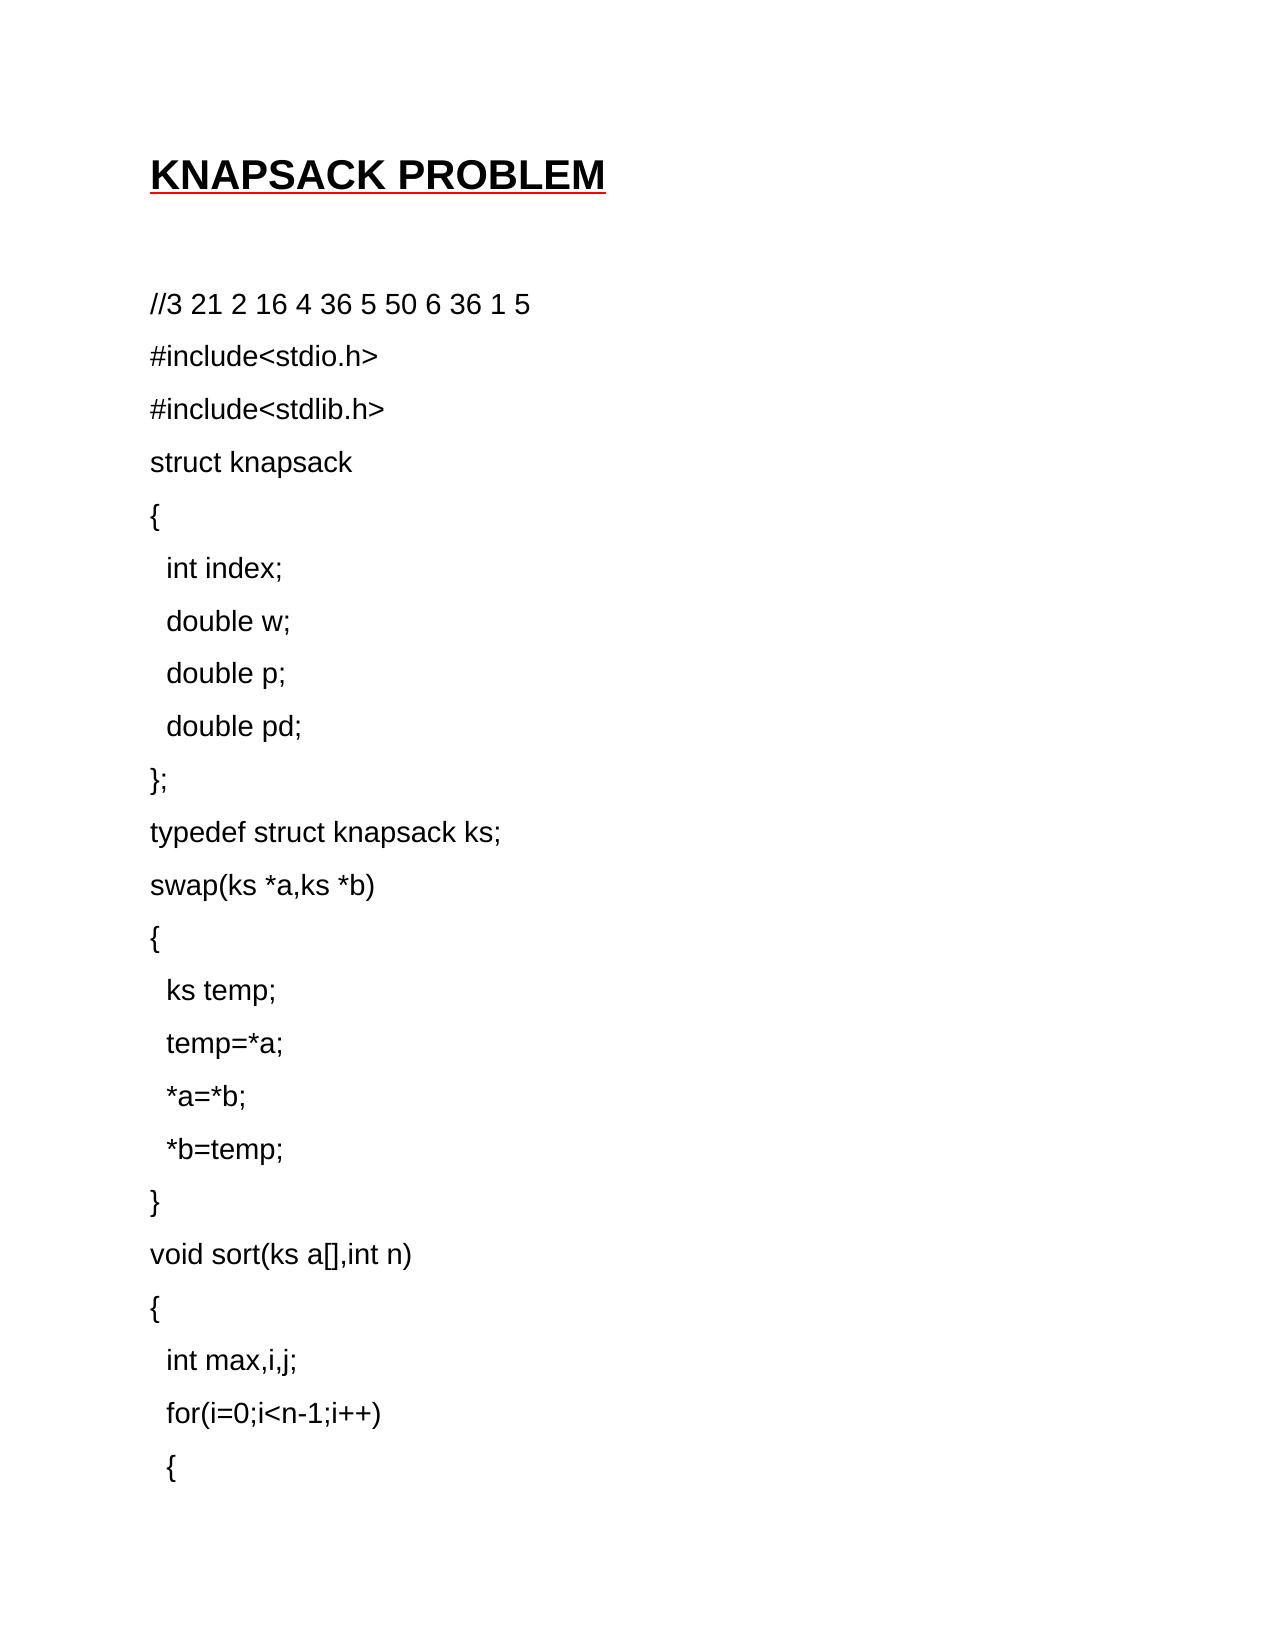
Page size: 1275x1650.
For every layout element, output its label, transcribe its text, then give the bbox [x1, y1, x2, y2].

text { [150, 1448, 1125, 1482]
text struct knapsack [150, 445, 1125, 479]
text }; [150, 762, 1125, 796]
text void sort(ks a[],int n) [150, 1237, 1125, 1271]
text *b=temp; [150, 1132, 1125, 1165]
text double pd; [150, 709, 1125, 743]
text KNAPSACK PROBLEM [150, 150, 1125, 198]
text for(i=0;i<n-1;i++) [150, 1396, 1125, 1429]
text //3 21 2 16 4 36 5 50 6 36 1 5 [150, 287, 1125, 320]
text int max,i,j; [150, 1343, 1125, 1376]
text { [150, 920, 1125, 954]
text double p; [150, 656, 1125, 690]
text typedef struct knapsack ks; [150, 815, 1125, 848]
text { [150, 1290, 1125, 1324]
text } [150, 1184, 1125, 1218]
text temp=*a; [150, 1026, 1125, 1059]
text double w; [150, 603, 1125, 637]
text ks temp; [150, 973, 1125, 1007]
text *a=*b; [150, 1079, 1125, 1112]
text #include<stdio.h> [150, 339, 1125, 373]
text #include<stdlib.h> [150, 392, 1125, 426]
text swap(ks *a,ks *b) [150, 868, 1125, 901]
text int index; [150, 551, 1125, 584]
text { [150, 498, 1125, 531]
